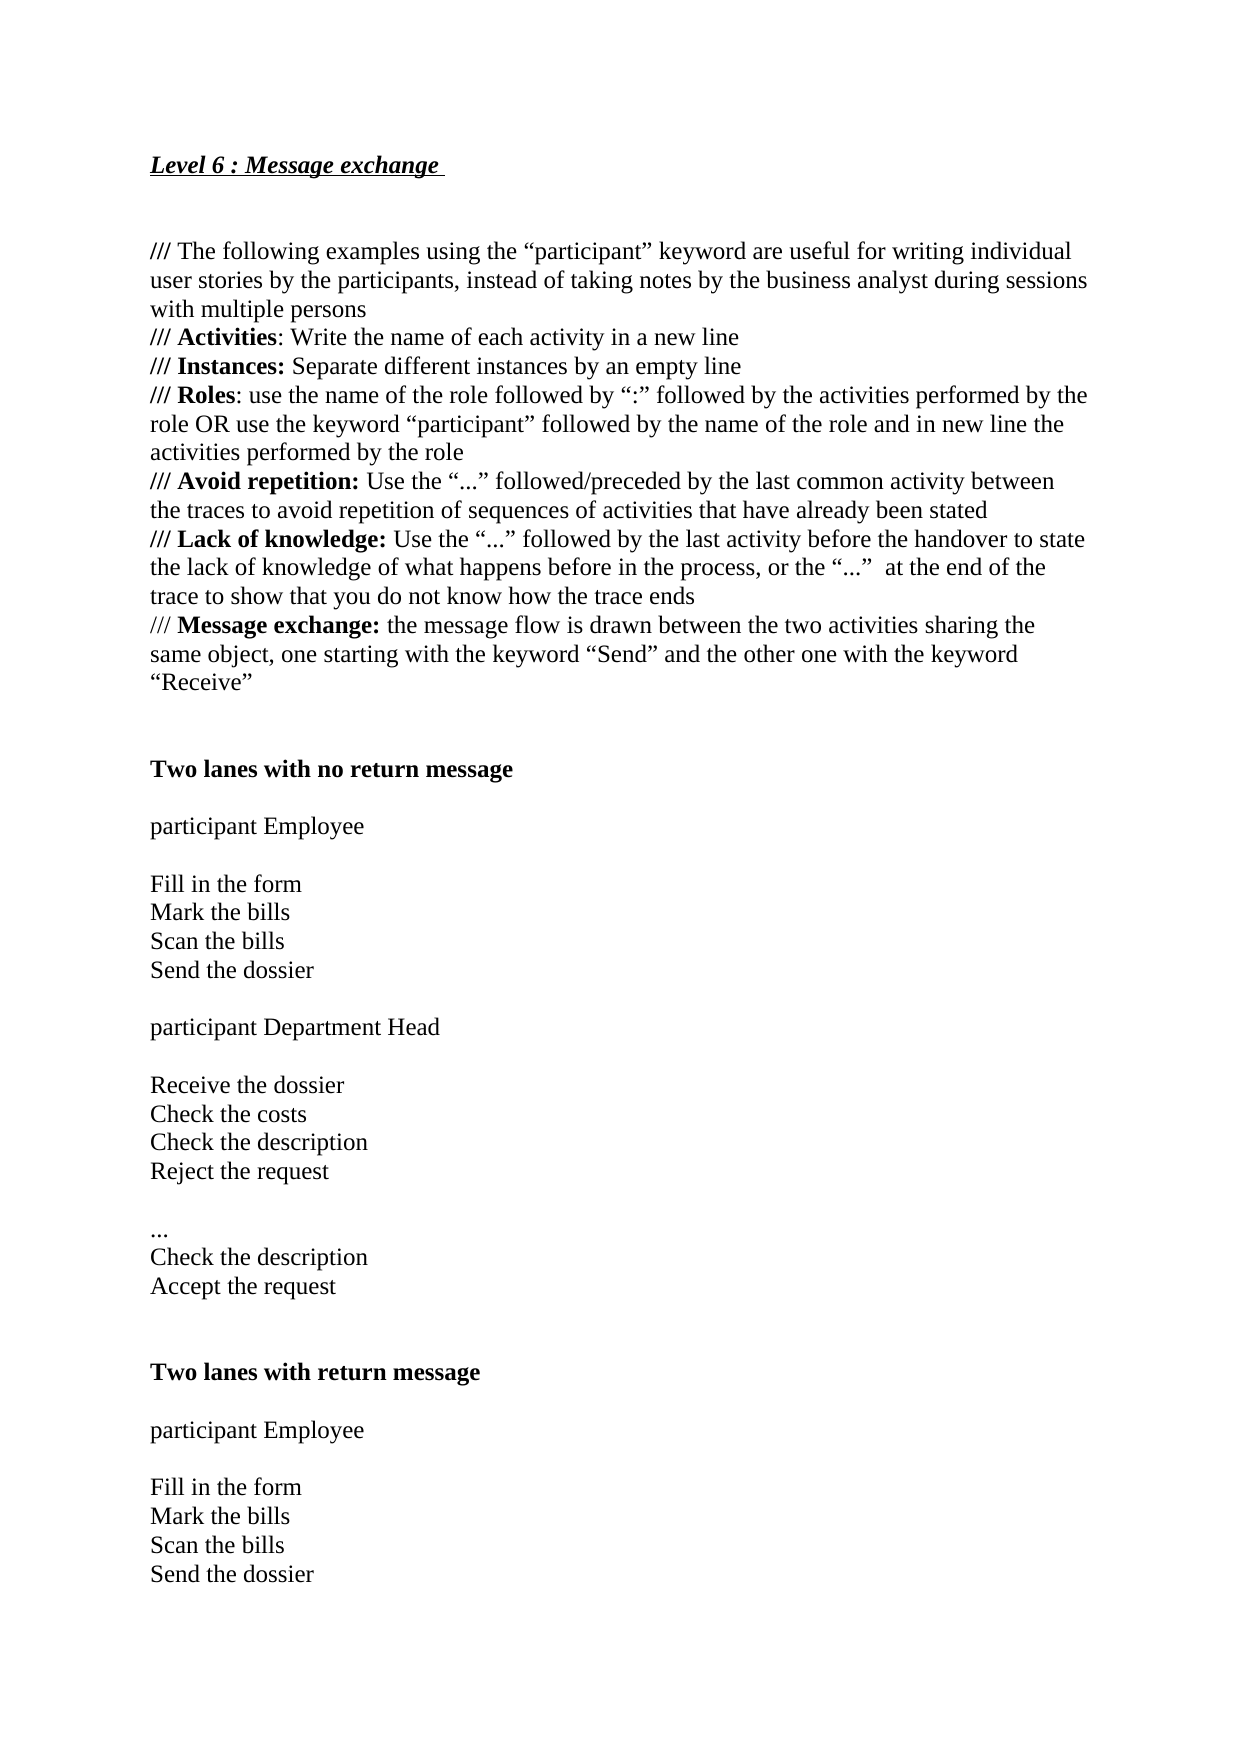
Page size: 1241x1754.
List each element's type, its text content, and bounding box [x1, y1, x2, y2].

text Level 6 : Message exchange [150, 150, 1090, 179]
text /// Message exchange: the message flow is drawn between the two activities sharing the same object, one starting with the keyword “Send” and the other one with the keyword “Receive” [150, 610, 1090, 696]
text Reject the request [150, 1156, 1090, 1185]
text /// The following examples using the “participant” keyword are useful for writing individual user stories by the participants, instead of taking notes by the business analyst during sessions with multiple persons [150, 236, 1090, 322]
text ... [150, 1214, 1090, 1242]
text Fill in the form [150, 1472, 1090, 1501]
text Check the description [150, 1127, 1090, 1156]
text /// Instances: Separate different instances by an empty line [150, 351, 1090, 380]
text Mark the bills [150, 897, 1090, 926]
text Two lanes with return message [150, 1357, 1090, 1386]
text /// Lack of knowledge: Use the “...” followed by the last activity before the handover to state the lack of knowledge of what happens before in the process, or the “...” at the end of the trace to show that you do not know how the trace ends [150, 524, 1090, 610]
text /// Avoid repetition: Use the “...” followed/preceded by the last common activity between the traces to avoid repetition of sequences of activities that have already been stated [150, 466, 1090, 524]
text /// Roles: use the name of the role followed by “:” followed by the activities performed by the role OR use the keyword “participant” followed by the name of the role and in new line the activities performed by the role [150, 380, 1090, 466]
text participant Department Head [150, 1012, 1090, 1041]
text Receive the dossier [150, 1070, 1090, 1099]
text Scan the bills [150, 926, 1090, 955]
text Send the dossier [150, 1559, 1090, 1587]
text Check the costs [150, 1099, 1090, 1127]
text Check the description [150, 1242, 1090, 1271]
text Fill in the form [150, 869, 1090, 897]
text participant Employee [150, 811, 1090, 840]
text Accept the request [150, 1271, 1090, 1300]
text Two lanes with no return message [150, 754, 1090, 782]
text Scan the bills [150, 1530, 1090, 1559]
text participant Employee [150, 1415, 1090, 1444]
text Send the dossier [150, 955, 1090, 984]
text /// Activities: Write the name of each activity in a new line [150, 322, 1090, 351]
text Mark the bills [150, 1501, 1090, 1530]
